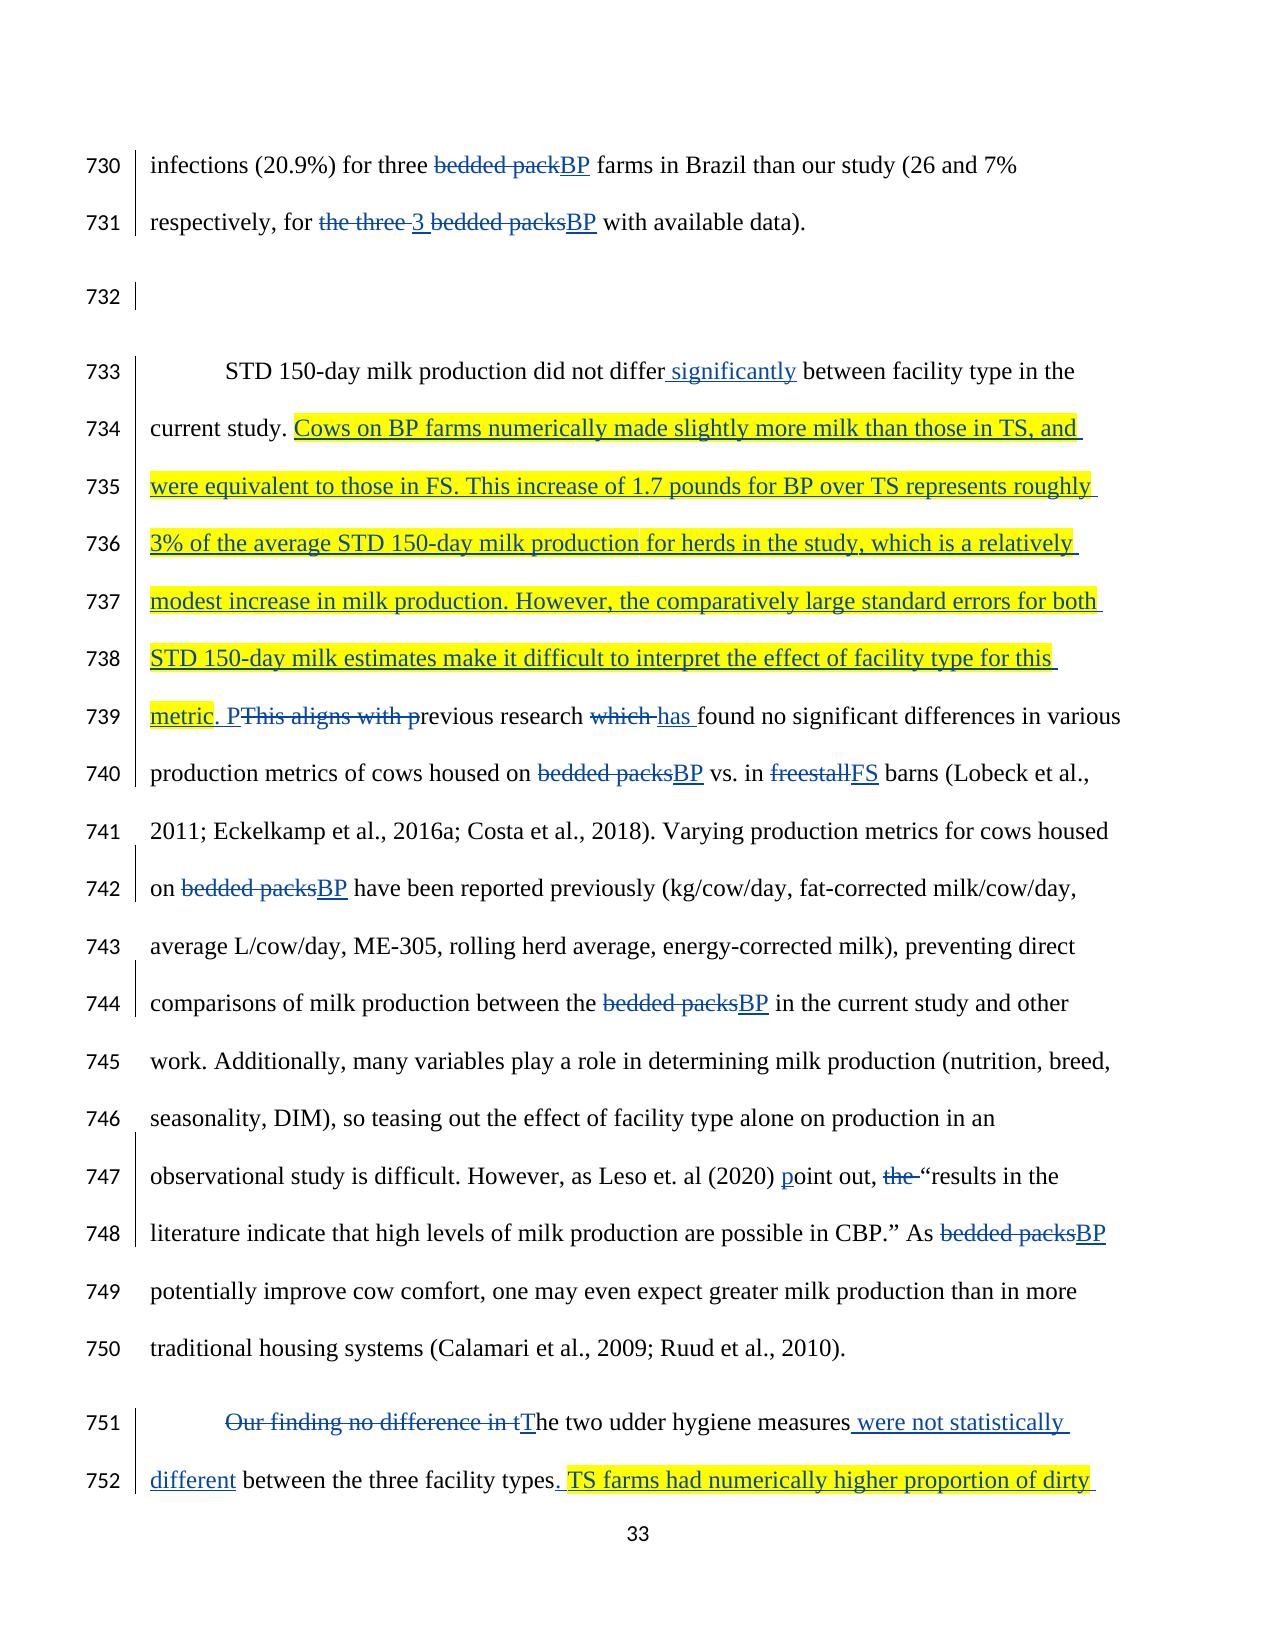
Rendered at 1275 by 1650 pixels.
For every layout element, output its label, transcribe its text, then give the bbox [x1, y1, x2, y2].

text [150, 150, 1125, 236]
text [150, 1407, 1125, 1494]
text STD 150-day milk production did not differ between facility type in the current study. revious research found no significant differences in various production metrics of cows housed on vs. in barns (Lobeck et al., 2011; Eckelkamp et al., 2016a; Costa et al., 2018). Varying production metrics for cows housed on have been reported previously (kg/cow/day, fat-corrected milk/cow/day, average L/cow/day, ME-305, rolling herd average, energy-corrected milk), preventing direct comparisons of milk production between the in the current study and other work. Additionally, many variables play a role in determining milk production (nutrition, breed, seasonality, DIM), so teasing out the effect of facility type alone on production in an observational study is difficult. However, as Leso et. al (2020) oint out, “results in the literature indicate that high levels of milk production are possible in CBP.” As potentially improve cow comfort, one may even expect greater milk production than in more traditional housing systems (Calamari et al., 2009; Ruud et al., 2010). [150, 356, 1125, 1362]
